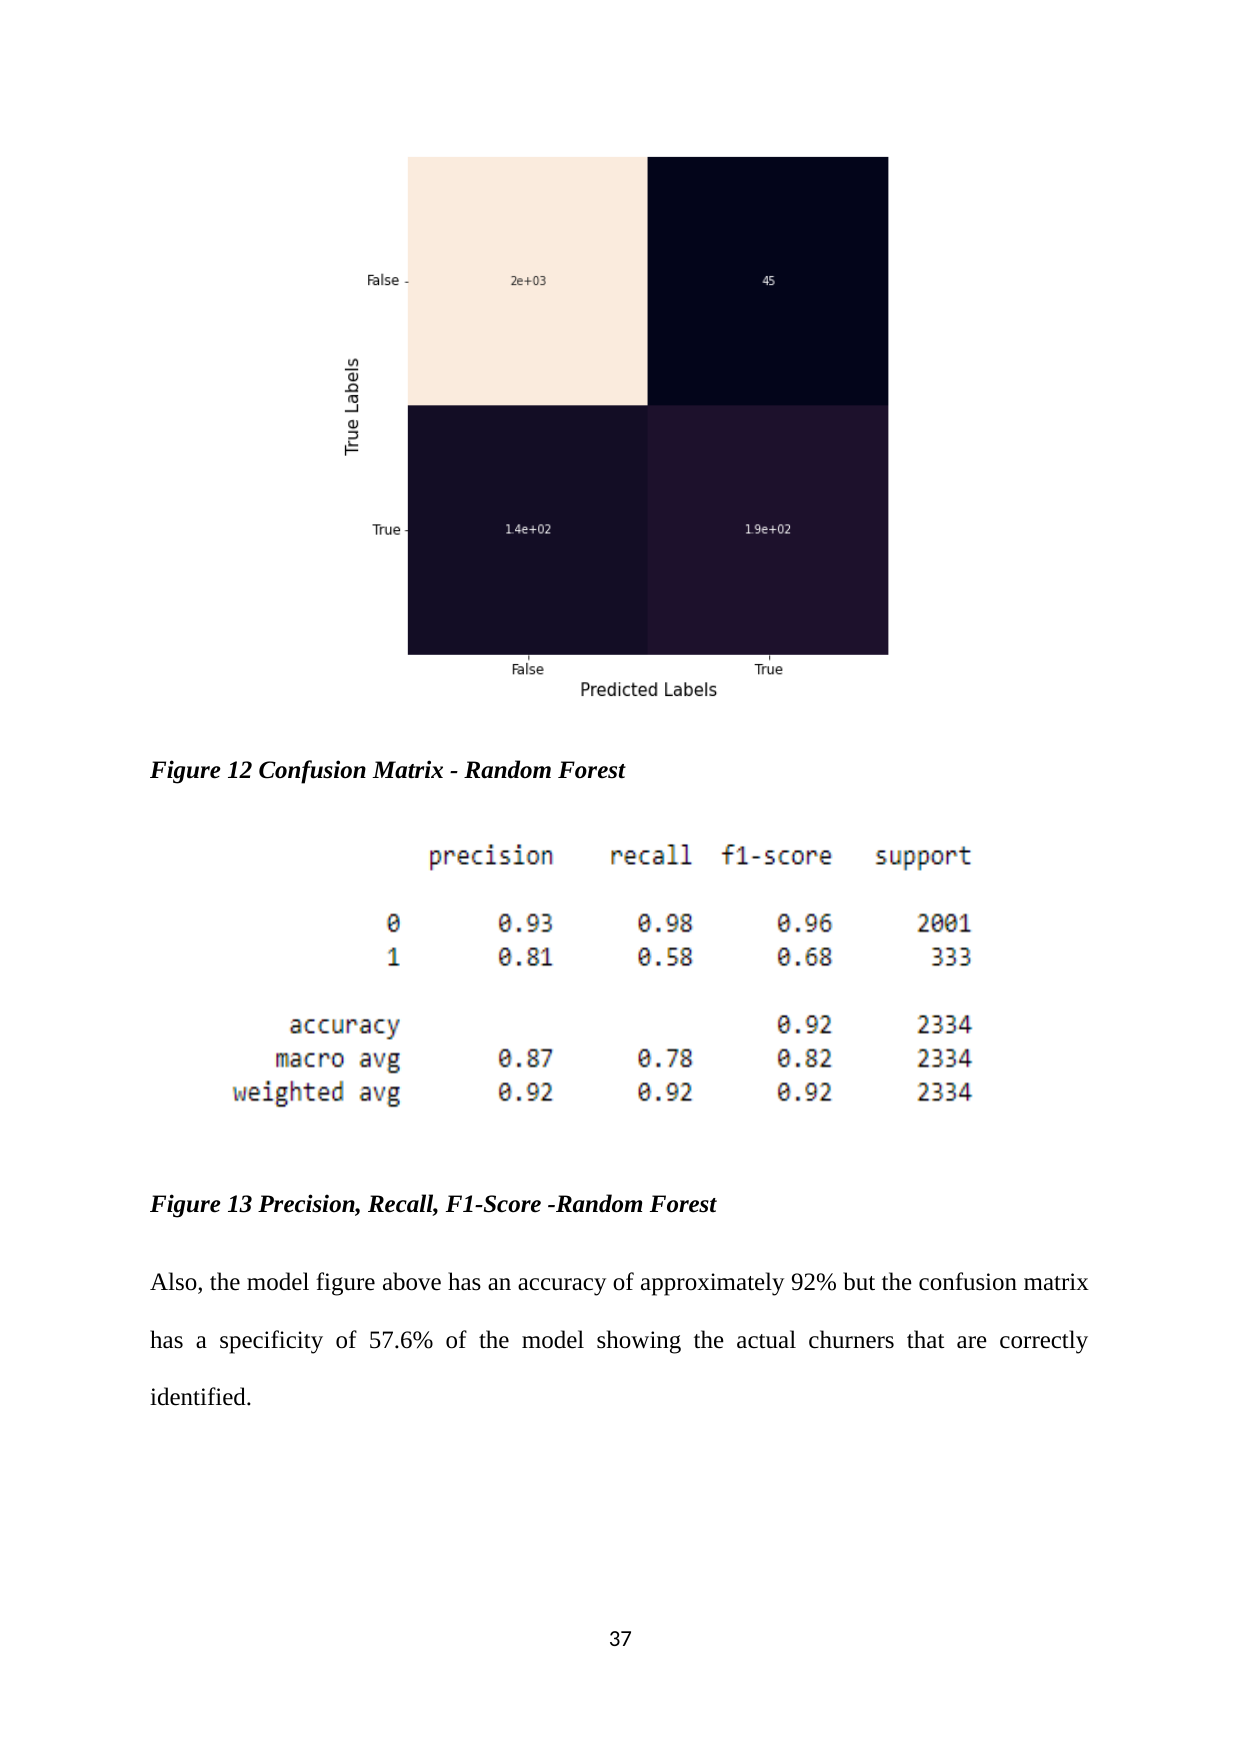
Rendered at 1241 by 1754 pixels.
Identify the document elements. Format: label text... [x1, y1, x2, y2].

text Figure 12 Confusion Matrix - Random Forest [150, 755, 1090, 784]
picture [261, 150, 979, 711]
text Also, the model figure above has an accuracy of approximately 92% but the confusion matrix has a specificity of 57.6% of the model showing the actual churners that are correctly identified. [150, 1267, 1090, 1411]
text Figure 13 Precision, Recall, F1-Score -Random Forest [150, 1189, 1090, 1218]
picture [150, 833, 1121, 1145]
